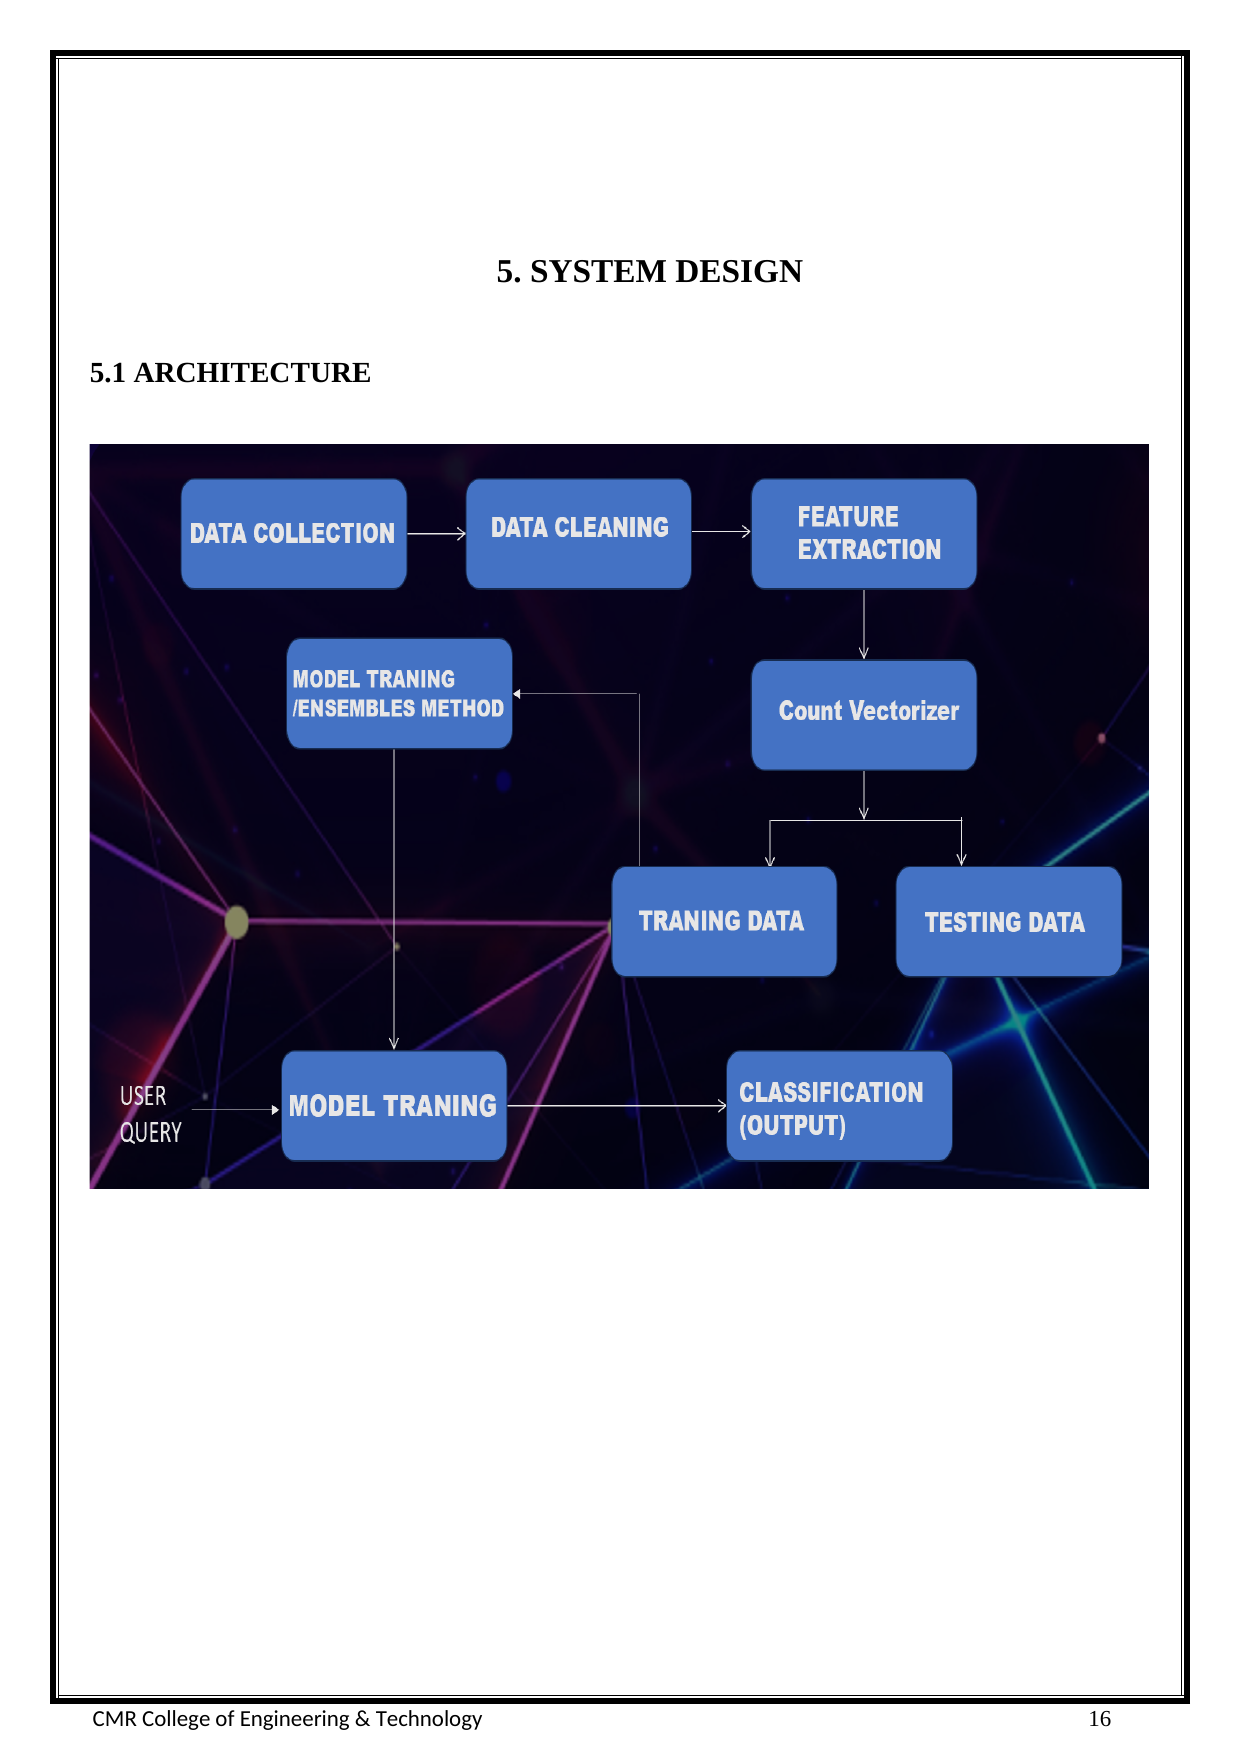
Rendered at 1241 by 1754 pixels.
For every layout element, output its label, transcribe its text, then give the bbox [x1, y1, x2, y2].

text 5.1 ARCHITECTURE [89, 355, 1148, 388]
subtitle 5. SYSTEM DESIGN [496, 251, 1148, 289]
picture [89, 444, 1149, 1189]
